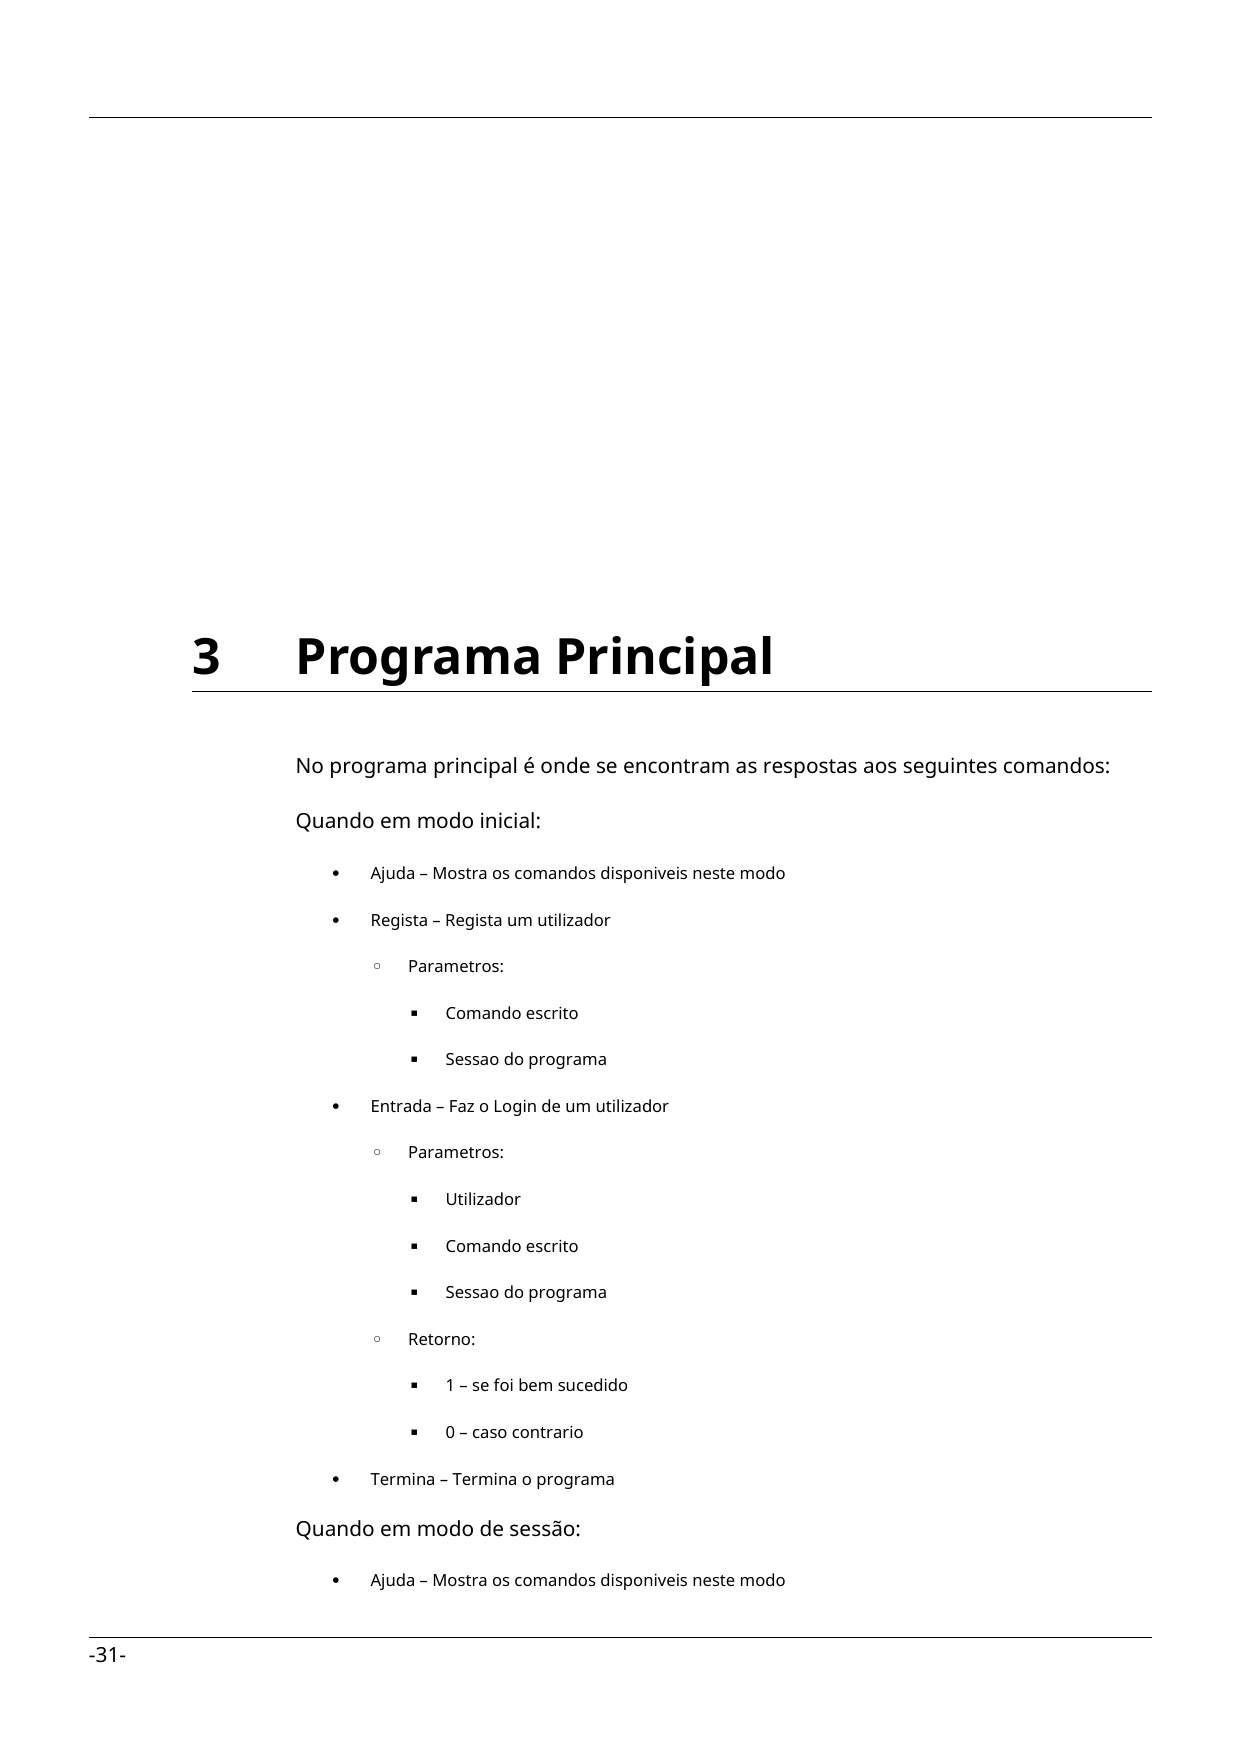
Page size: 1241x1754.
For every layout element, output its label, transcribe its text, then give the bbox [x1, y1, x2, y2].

list Sessao do programa [408, 1048, 1152, 1071]
list Sessao do programa [408, 1281, 1152, 1303]
text Quando em modo inicial: [295, 807, 1152, 835]
list Parametros: [370, 955, 1152, 978]
list Retorno: [370, 1327, 1152, 1350]
text No programa principal é onde se encontram as respostas aos seguintes comandos: [295, 752, 1152, 780]
list Utilizador [408, 1188, 1152, 1210]
list Ajuda – Mostra os comandos disponiveis neste modo [333, 1569, 1152, 1591]
list Comando escrito [408, 1234, 1152, 1257]
text Quando em modo de sessão: [295, 1514, 1152, 1542]
subtitle Programa Principal [192, 621, 1152, 691]
list 0 – caso contrario [408, 1421, 1152, 1443]
list Ajuda – Mostra os comandos disponiveis neste modo [333, 862, 1152, 884]
list Comando escrito [408, 1001, 1152, 1024]
list Termina – Termina o programa [333, 1467, 1152, 1490]
list Entrada – Faz o Login de um utilizador [333, 1094, 1152, 1117]
list Parametros: [370, 1141, 1152, 1164]
list 1 – se foi bem sucedido [408, 1374, 1152, 1397]
list Regista – Regista um utilizador [333, 908, 1152, 931]
